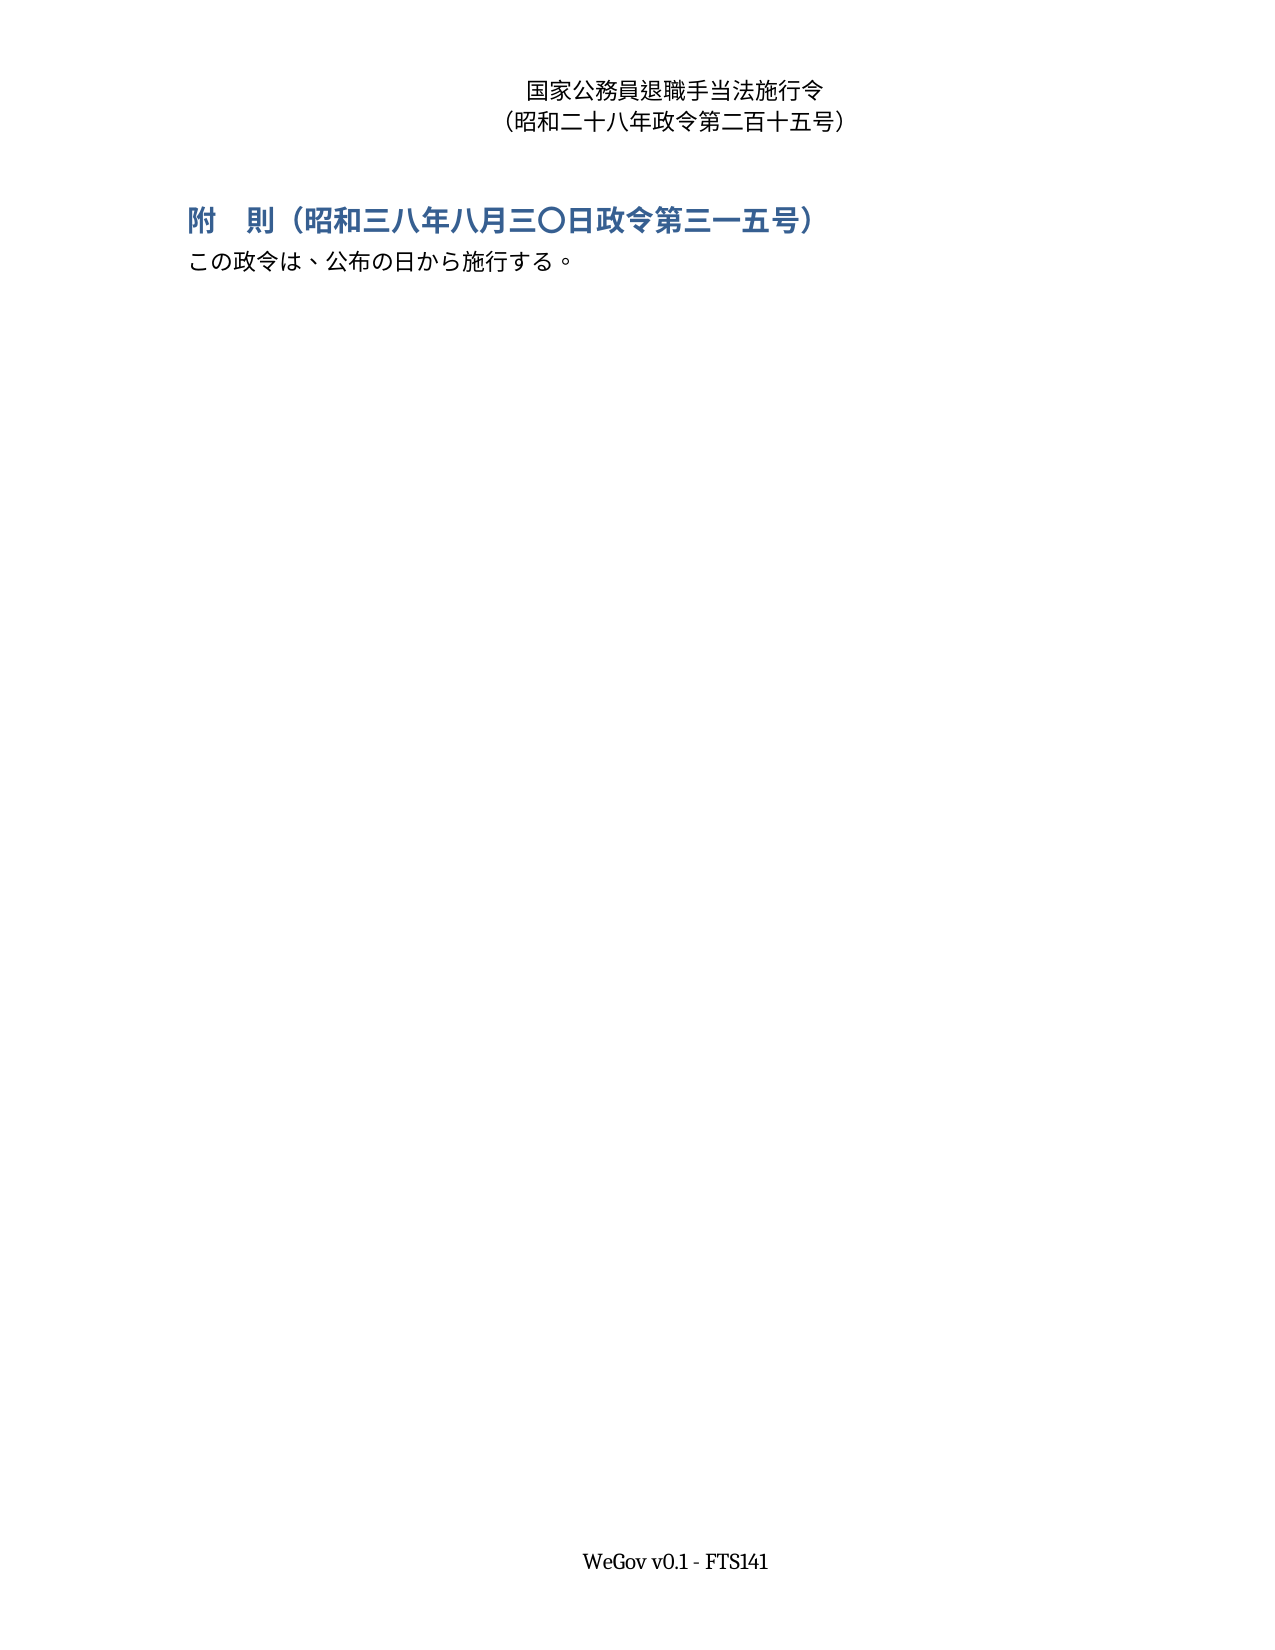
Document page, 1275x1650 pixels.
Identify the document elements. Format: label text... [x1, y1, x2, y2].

text この政令は、公布の日から施行する。 [187, 246, 1087, 277]
subtitle 附 則（昭和三八年八月三〇日政令第三一五号） [187, 200, 1087, 240]
